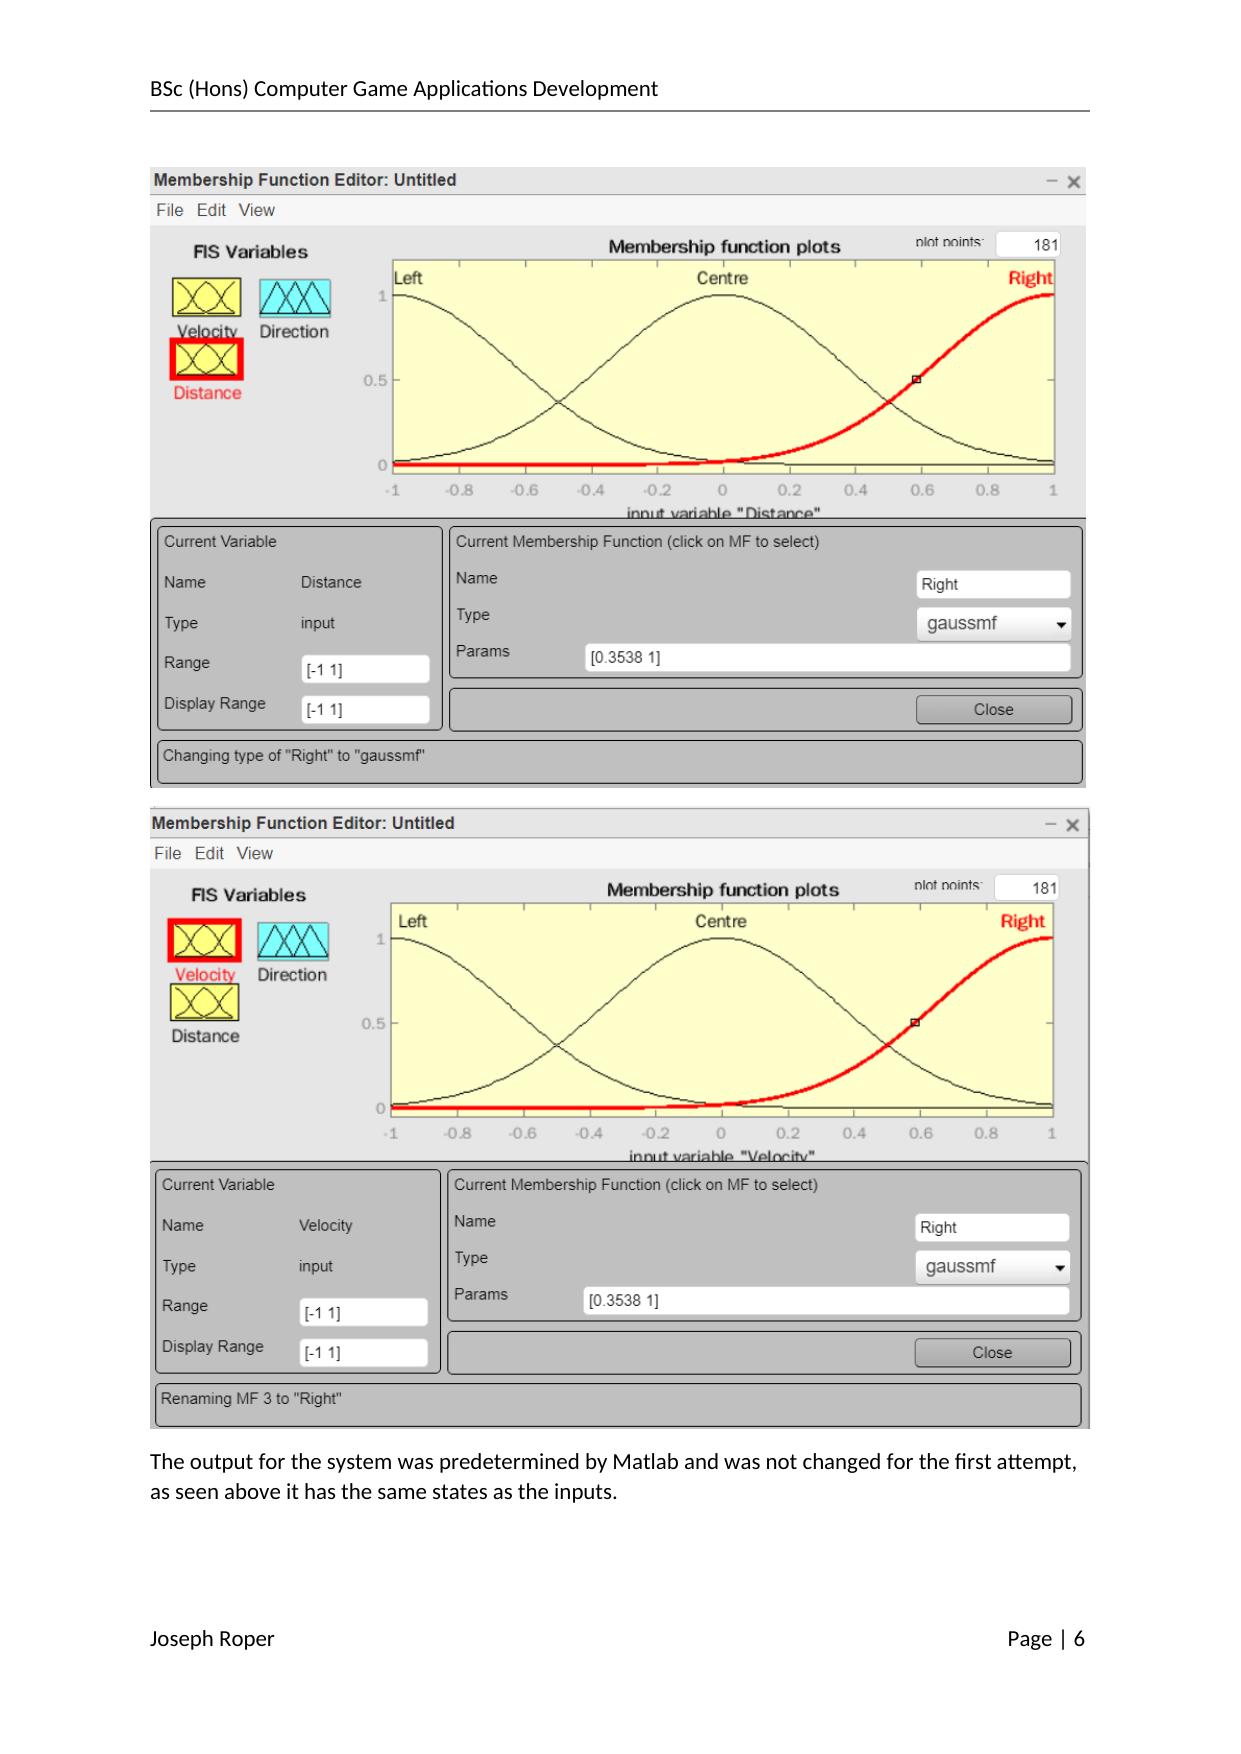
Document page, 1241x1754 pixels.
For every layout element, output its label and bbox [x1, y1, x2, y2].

picture [150, 167, 1086, 788]
picture [150, 806, 1091, 1429]
